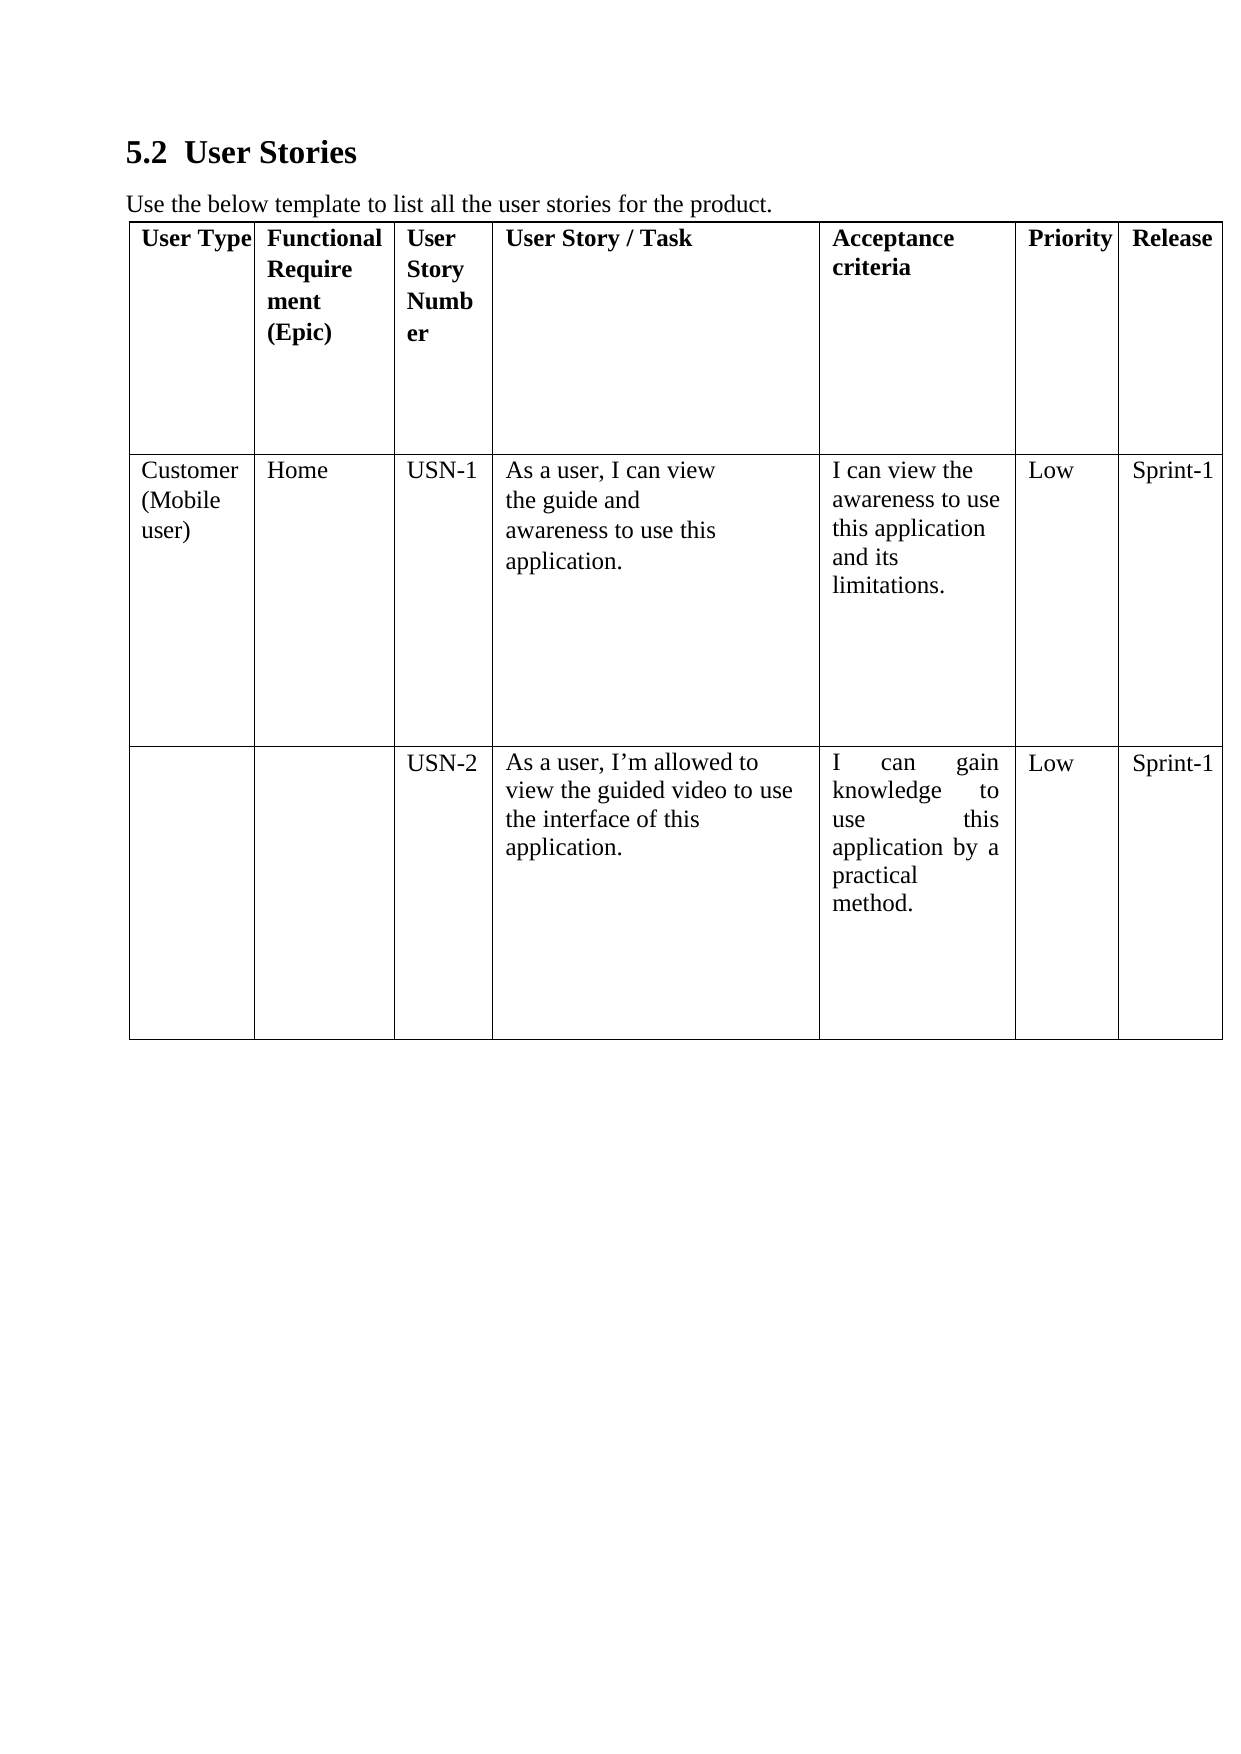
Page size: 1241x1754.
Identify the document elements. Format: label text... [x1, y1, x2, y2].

table_cell Low [1016, 747, 1118, 1038]
table_cell Sprint-1 [1119, 747, 1222, 1038]
table_header Functional Requirement (Epic) [255, 223, 394, 454]
table_cell USN-1 [395, 455, 492, 746]
table_cell USN-2 [395, 747, 492, 1038]
table_header User Type [130, 223, 254, 454]
table_cell I can gain knowledge to use this application by a practical method. [820, 747, 1015, 1038]
table_cell Home [255, 455, 394, 746]
table_cell [255, 747, 394, 1038]
table_header User Story Number [395, 223, 492, 454]
table_header Acceptance criteria [820, 223, 1015, 454]
table_cell As a user, I can view the guide and awareness to use this application. [493, 455, 819, 746]
table_cell Sprint-1 [1119, 455, 1222, 746]
table_cell I can view the awareness to use this application and its limitations. [820, 455, 1015, 746]
table_cell Customer (Mobile user) [130, 455, 254, 746]
table_header Priority [1016, 223, 1118, 454]
subtitle 5.2 User Stories [126, 133, 1211, 171]
table_header Release [1119, 223, 1222, 454]
table_cell [130, 747, 254, 1038]
text Use the below template to list all the user stories for the product. [126, 189, 1211, 218]
table_cell As a user, I’m allowed to view the guided video to use the interface of this application. [493, 747, 819, 1038]
table_cell Low [1016, 455, 1118, 746]
table_header User Story / Task [493, 223, 819, 454]
